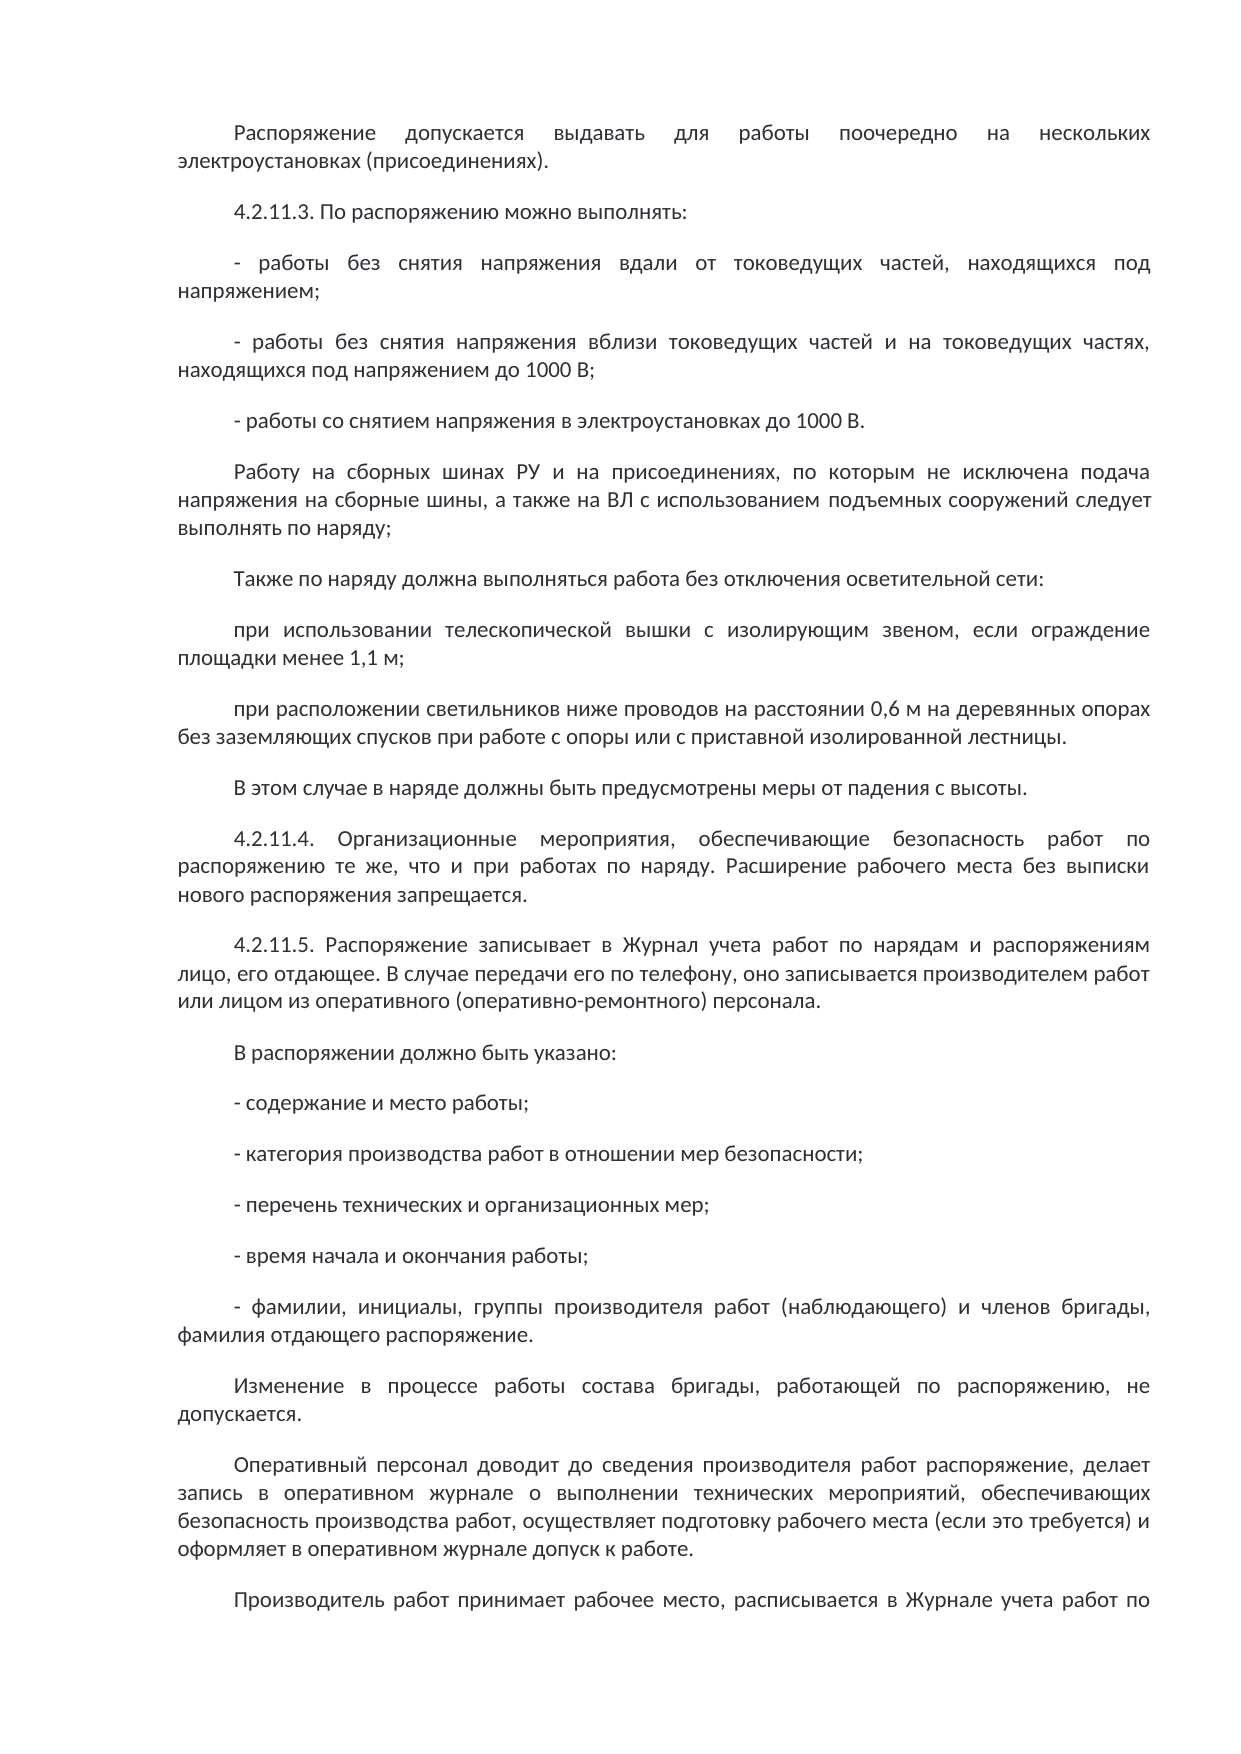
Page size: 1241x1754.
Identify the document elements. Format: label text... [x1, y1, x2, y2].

text В распоряжении должно быть указано: [177, 1038, 1152, 1066]
text - время начала и окончания работы; [177, 1241, 1152, 1269]
text Изменение в процессе работы состава бригады, работающей по распоряжению, не допускается. [177, 1371, 1152, 1427]
text Также по наряду должна выполняться работа без отключения осветительной сети: [177, 564, 1152, 592]
text - работы без снятия напряжения вдали от токоведущих частей, находящихся под напряжением; [177, 248, 1152, 304]
text Работу на сборных шинах РУ и на присоединениях, по которым не исключена подача напряжения на сборные шины, а также на ВЛ с использованием подъемных сооружений следует выполнять по наряду; [177, 457, 1152, 541]
text - перечень технических и организационных мер; [177, 1190, 1152, 1218]
text Оперативный персонал доводит до сведения производителя работ распоряжение, делает запись в оперативном журнале о выполнении технических мероприятий, обеспечивающих безопасность производства работ, осуществляет подготовку рабочего места (если это требуется) и оформляет в оперативном журнале допуск к работе. [177, 1450, 1152, 1562]
text - категория производства работ в отношении мер безопасности; [177, 1139, 1152, 1167]
text - содержание и место работы; [177, 1088, 1152, 1117]
text при расположении светильников ниже проводов на расстоянии 0,6 м на деревянных опорах без заземляющих спусков при работе с опоры или с приставной изолированной лестницы. [177, 694, 1152, 750]
text - работы без снятия напряжения вблизи токоведущих частей и на токоведущих частях, находящихся под напряжением до 1000 В; [177, 327, 1152, 383]
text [177, 1585, 1152, 1613]
text 4.2.11.5. Распоряжение записывает в Журнал учета работ по нарядам и распоряжениям лицо, его отдающее. В случае передачи его по телефону, оно записывается производителем работ или лицом из оперативного (оперативно-ремонтного) персонала. [177, 931, 1152, 1015]
text - работы со снятием напряжения в электроустановках до 1000 В. [177, 406, 1152, 434]
text Распоряжение допускается выдавать для работы поочередно на нескольких электроустановках (присоединениях). [177, 118, 1152, 174]
text - фамилии, инициалы, группы производителя работ (наблюдающего) и членов бригады, фамилия отдающего распоряжение. [177, 1292, 1152, 1348]
text В этом случае в наряде должны быть предусмотрены меры от падения с высоты. [177, 773, 1152, 801]
text 4.2.11.3. По распоряжению можно выполнять: [177, 197, 1152, 225]
text 4.2.11.4. Организационные мероприятия, обеспечивающие безопасность работ по распоряжению те же, что и при работах по наряду. Расширение рабочего места без выписки нового распоряжения запрещается. [177, 824, 1152, 908]
text при использовании телескопической вышки с изолирующим звеном, если ограждение площадки менее 1,1 м; [177, 615, 1152, 671]
